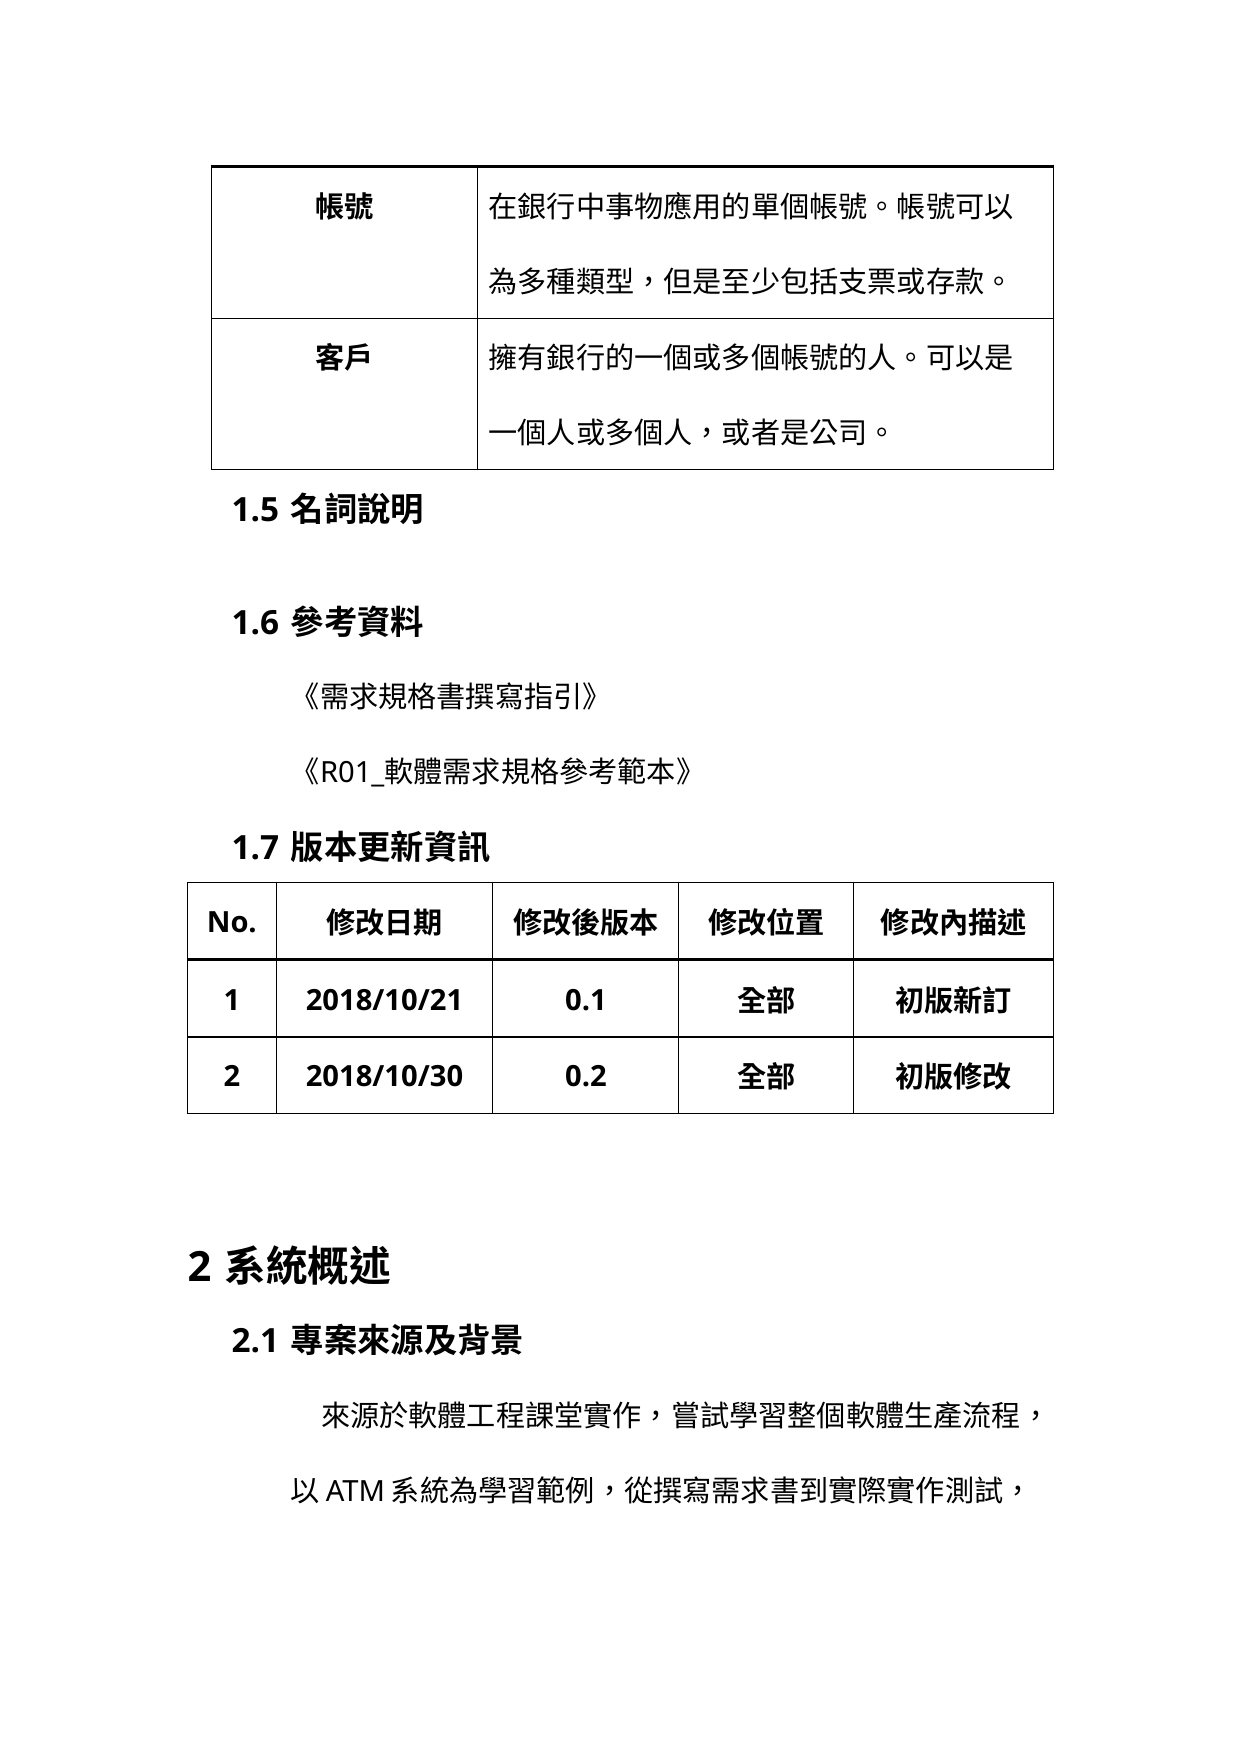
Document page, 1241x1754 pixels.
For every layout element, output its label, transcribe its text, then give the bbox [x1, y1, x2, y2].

list 名詞說明 [231, 470, 1053, 545]
list 《R01_軟體需求規格參考範本》 [291, 732, 1053, 807]
table_header 修改位置 [679, 883, 853, 958]
list 版本更新資訊 [231, 807, 1053, 882]
list 專案來源及背景 [231, 1301, 1053, 1376]
table_cell 帳號 [212, 168, 477, 318]
table_cell 客戶 [212, 319, 477, 469]
table_cell 2018/10/21 [277, 961, 492, 1036]
table_header 修改後版本 [493, 883, 678, 958]
list 系統概述 [187, 1226, 1053, 1301]
table_cell 0.2 [493, 1038, 678, 1112]
table_cell 擁有銀行的一個或多個帳號的人。可以是一個人或多個人，或者是公司。 [478, 319, 1053, 469]
table_header 修改日期 [277, 883, 492, 958]
table_cell 0.1 [493, 961, 678, 1036]
table_cell 全部 [679, 961, 853, 1036]
table_cell 1 [188, 961, 276, 1036]
table_cell 初版新訂 [854, 961, 1053, 1036]
table_cell 全部 [679, 1038, 853, 1112]
text 《需求規格書撰寫指引》 [291, 657, 1053, 732]
table_cell 2018/10/30 [277, 1038, 492, 1112]
table_cell 初版修改 [854, 1038, 1053, 1112]
table_header No. [188, 883, 276, 958]
table_cell 2 [188, 1038, 276, 1112]
list 參考資料 [231, 582, 1053, 657]
table_header 修改內描述 [854, 883, 1053, 958]
table_cell 在銀行中事物應用的單個帳號。帳號可以為多種類型，但是至少包括支票或存款。 [478, 168, 1053, 318]
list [291, 1376, 1053, 1526]
